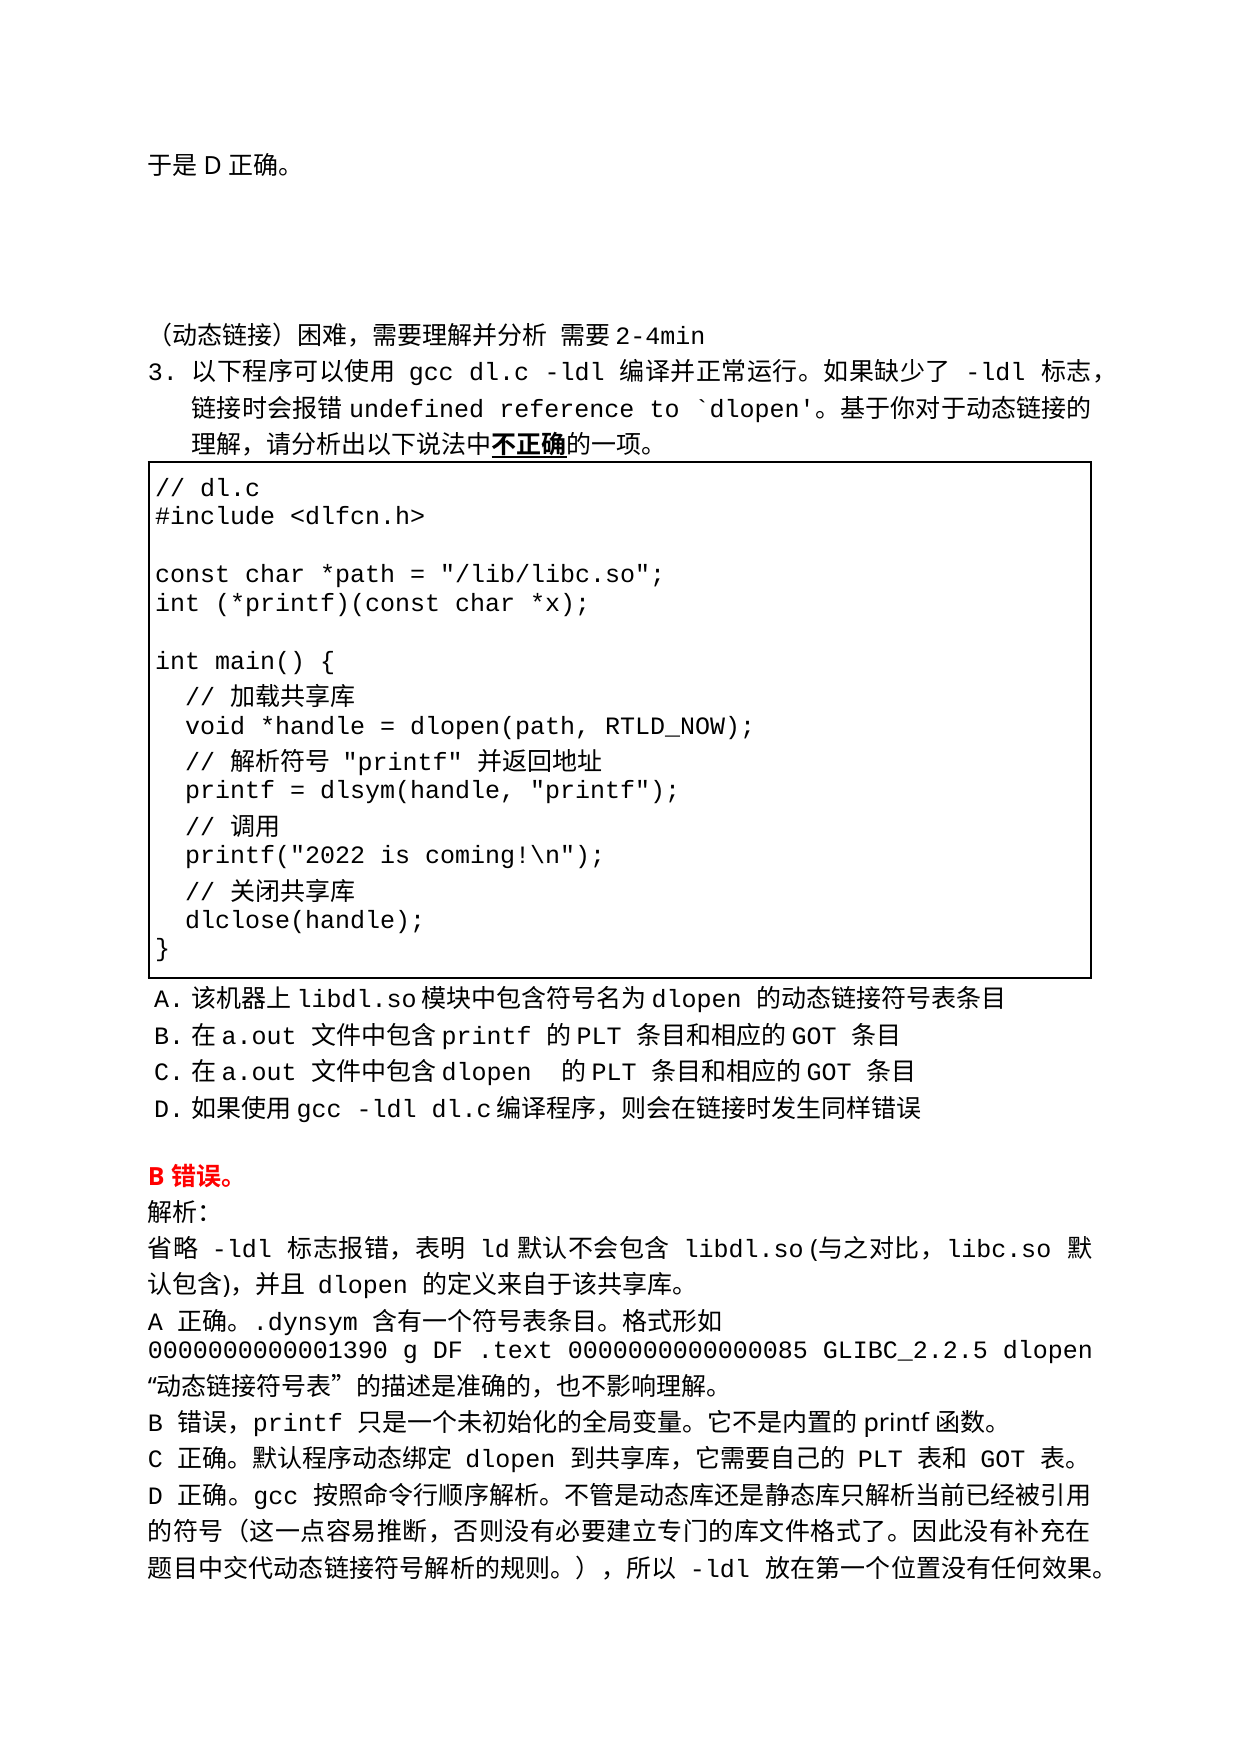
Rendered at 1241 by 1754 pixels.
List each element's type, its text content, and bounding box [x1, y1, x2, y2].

text “动态链接符号表”的描述是准确的，也不影响理解。 [148, 1366, 1093, 1402]
list 以下程序可以使用 gcc dl.c -ldl 编译并正常运行。如果缺少了 -ldl 标志，链接时会报错 undefined reference to `dlopen'。基于你对于动态链接的理解，请分析出以下说法中不正确的一项。 [148, 352, 1093, 461]
list 该机器上libdl.so模块中包含符号名为dlopen 的动态链接符号表条目 [154, 979, 1093, 1015]
table_header // dl.c #include <dlfcn.h> const char *path = "/lib/libc.so"; int (*printf)(const char *x); int main() { // 加载共享库 void *handle = dlopen(path, RTLD_NOW); // 解析符号 "printf" 并返回地址 printf = dlsym(handle, "printf"); // 调用 printf("2022 is coming!\n"); // 关闭共享库 dlclose(handle); } [150, 463, 1090, 977]
list 在a.out 文件中包含dlopen 的PLT 条目和相应的GOT 条目 [154, 1052, 1093, 1088]
text 省略 -ldl 标志报错，表明 ld 默认不会包含 libdl.so (与之对比，libc.so 默认包含)，并且 dlopen 的定义来自于该共享库。 [148, 1228, 1093, 1301]
list 在a.out 文件中包含printf 的PLT 条目和相应的GOT 条目 [154, 1015, 1093, 1052]
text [148, 1475, 1093, 1584]
text A 正确。.dynsym 含有一个符号表条目。格式形如 [148, 1301, 1093, 1338]
text C 正确。默认程序动态绑定 dlopen 到共享库，它需要自己的 PLT 表和 GOT 表。 [148, 1439, 1093, 1475]
text 解析： [148, 1192, 1093, 1228]
list 如果使用gcc -ldl dl.c编译程序，则会在链接时发生同样错误 [154, 1088, 1093, 1125]
text （动态链接）困难，需要理解并分析 需要2-4min [148, 315, 1093, 352]
text B 错误，printf 只是一个未初始化的全局变量。它不是内置的 printf 函数。 [148, 1402, 1093, 1439]
text 于是 D 正确。 [148, 146, 1093, 182]
text 0000000000001390 g DF .text 0000000000000085 GLIBC_2.2.5 dlopen [148, 1338, 1093, 1366]
text B 错误。 [148, 1156, 1093, 1192]
